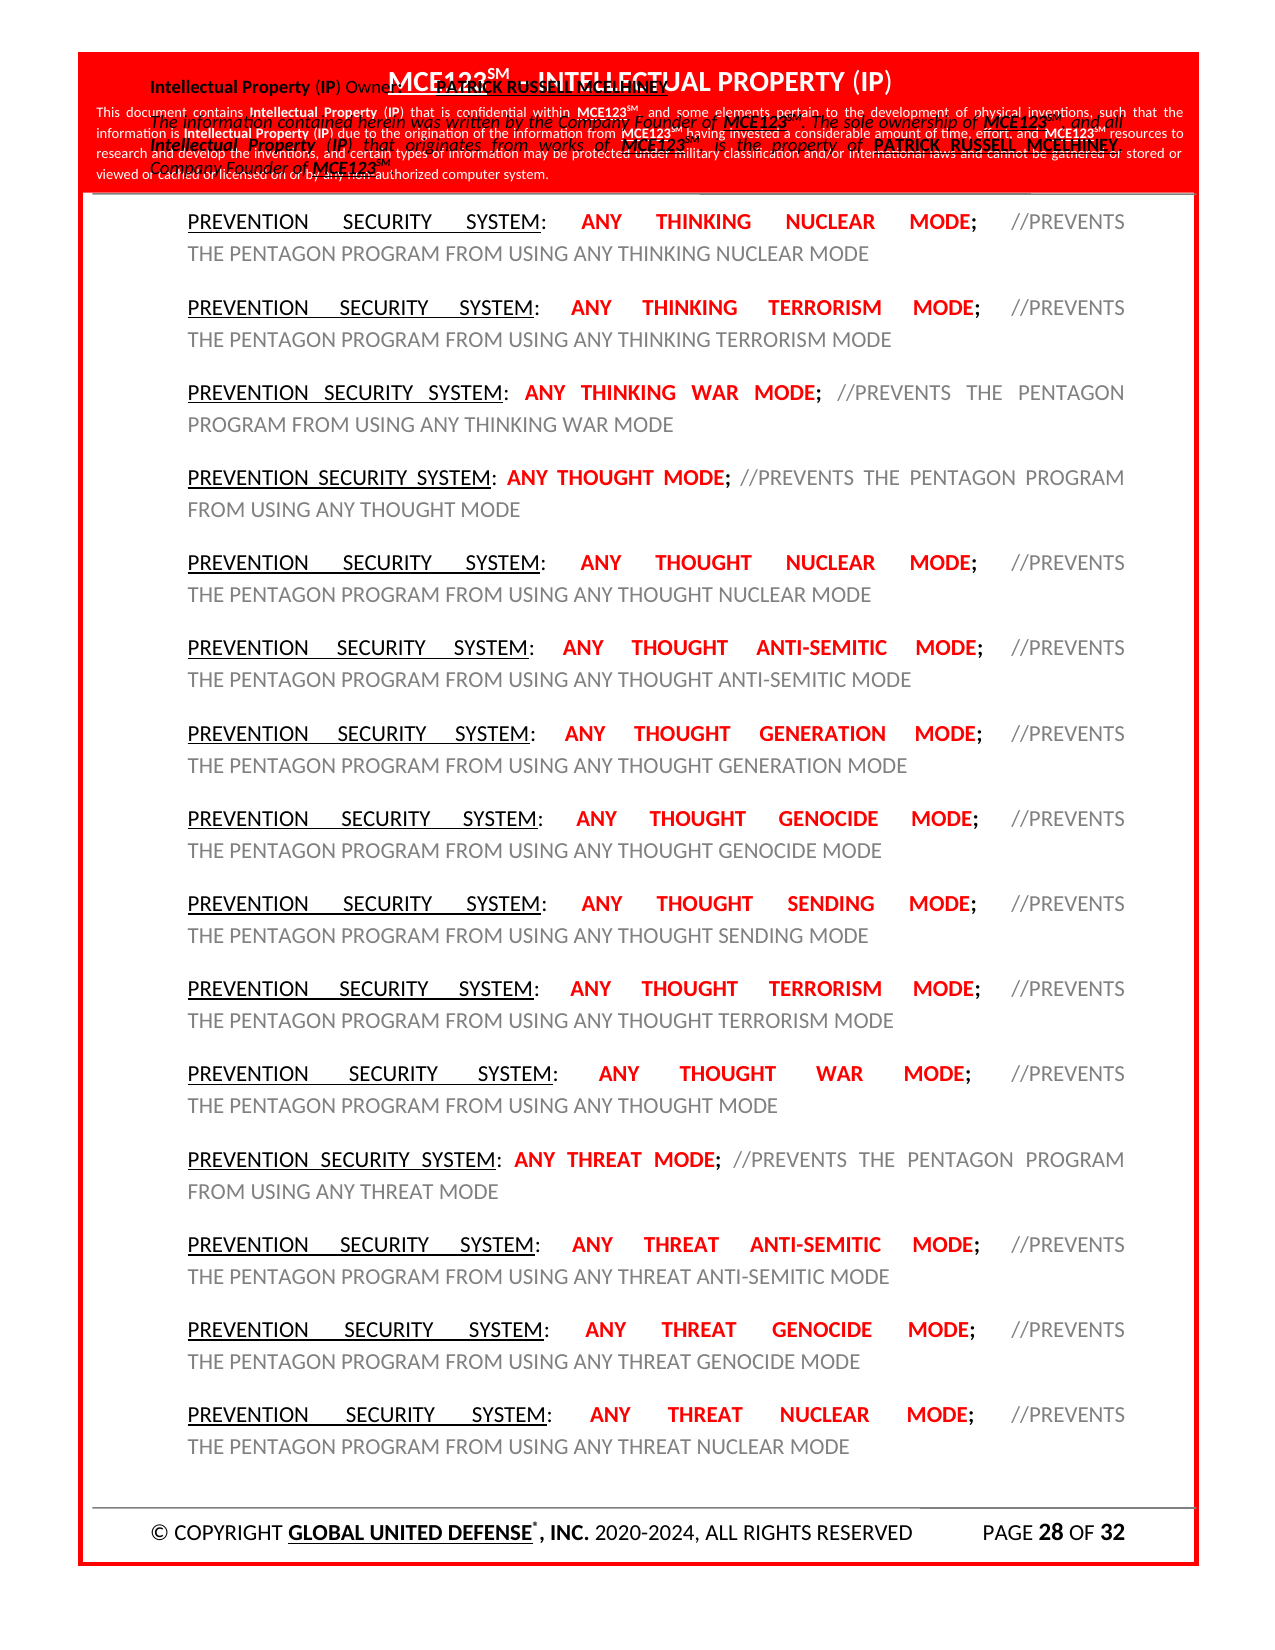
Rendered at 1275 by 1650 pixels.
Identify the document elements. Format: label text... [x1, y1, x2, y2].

text PREVENTION SECURITY SYSTEM: ANY THINKING WAR MODE; //PREVENTS THE PENTAGON PROGRAM FROM USING ANY THINKING WAR MODE [187, 378, 1125, 438]
text PREVENTION SECURITY SYSTEM: ANY THREAT MODE; //PREVENTS THE PENTAGON PROGRAM FROM USING ANY THREAT MODE [187, 1145, 1125, 1205]
text PREVENTION SECURITY SYSTEM: ANY THREAT NUCLEAR MODE; //PREVENTS THE PENTAGON PROGRAM FROM USING ANY THREAT NUCLEAR MODE [187, 1400, 1125, 1461]
text PREVENTION SECURITY SYSTEM: ANY THINKING TERRORISM MODE; //PREVENTS THE PENTAGON PROGRAM FROM USING ANY THINKING TERRORISM MODE [187, 293, 1125, 353]
text PREVENTION SECURITY SYSTEM: ANY THOUGHT GENERATION MODE; //PREVENTS THE PENTAGON PROGRAM FROM USING ANY THOUGHT GENERATION MODE [187, 719, 1125, 779]
text PREVENTION SECURITY SYSTEM: ANY THOUGHT NUCLEAR MODE; //PREVENTS THE PENTAGON PROGRAM FROM USING ANY THOUGHT NUCLEAR MODE [187, 548, 1125, 608]
text PREVENTION SECURITY SYSTEM: ANY THOUGHT SENDING MODE; //PREVENTS THE PENTAGON PROGRAM FROM USING ANY THOUGHT SENDING MODE [187, 889, 1125, 949]
text PREVENTION SECURITY SYSTEM: ANY THOUGHT TERRORISM MODE; //PREVENTS THE PENTAGON PROGRAM FROM USING ANY THOUGHT TERRORISM MODE [187, 974, 1125, 1034]
text PREVENTION SECURITY SYSTEM: ANY THOUGHT WAR MODE; //PREVENTS THE PENTAGON PROGRAM FROM USING ANY THOUGHT MODE [187, 1059, 1125, 1120]
text PREVENTION SECURITY SYSTEM: ANY THREAT GENOCIDE MODE; //PREVENTS THE PENTAGON PROGRAM FROM USING ANY THREAT GENOCIDE MODE [187, 1315, 1125, 1375]
text PREVENTION SECURITY SYSTEM: ANY THOUGHT MODE; //PREVENTS THE PENTAGON PROGRAM FROM USING ANY THOUGHT MODE [187, 463, 1125, 523]
text PREVENTION SECURITY SYSTEM: ANY THOUGHT ANTI-SEMITIC MODE; //PREVENTS THE PENTAGON PROGRAM FROM USING ANY THOUGHT ANTI-SEMITIC MODE [187, 633, 1125, 694]
text PREVENTION SECURITY SYSTEM: ANY THINKING NUCLEAR MODE; //PREVENTS THE PENTAGON PROGRAM FROM USING ANY THINKING NUCLEAR MODE [187, 207, 1125, 268]
text PREVENTION SECURITY SYSTEM: ANY THREAT ANTI-SEMITIC MODE; //PREVENTS THE PENTAGON PROGRAM FROM USING ANY THREAT ANTI-SEMITIC MODE [187, 1230, 1125, 1290]
text PREVENTION SECURITY SYSTEM: ANY THOUGHT GENOCIDE MODE; //PREVENTS THE PENTAGON PROGRAM FROM USING ANY THOUGHT GENOCIDE MODE [187, 804, 1125, 864]
